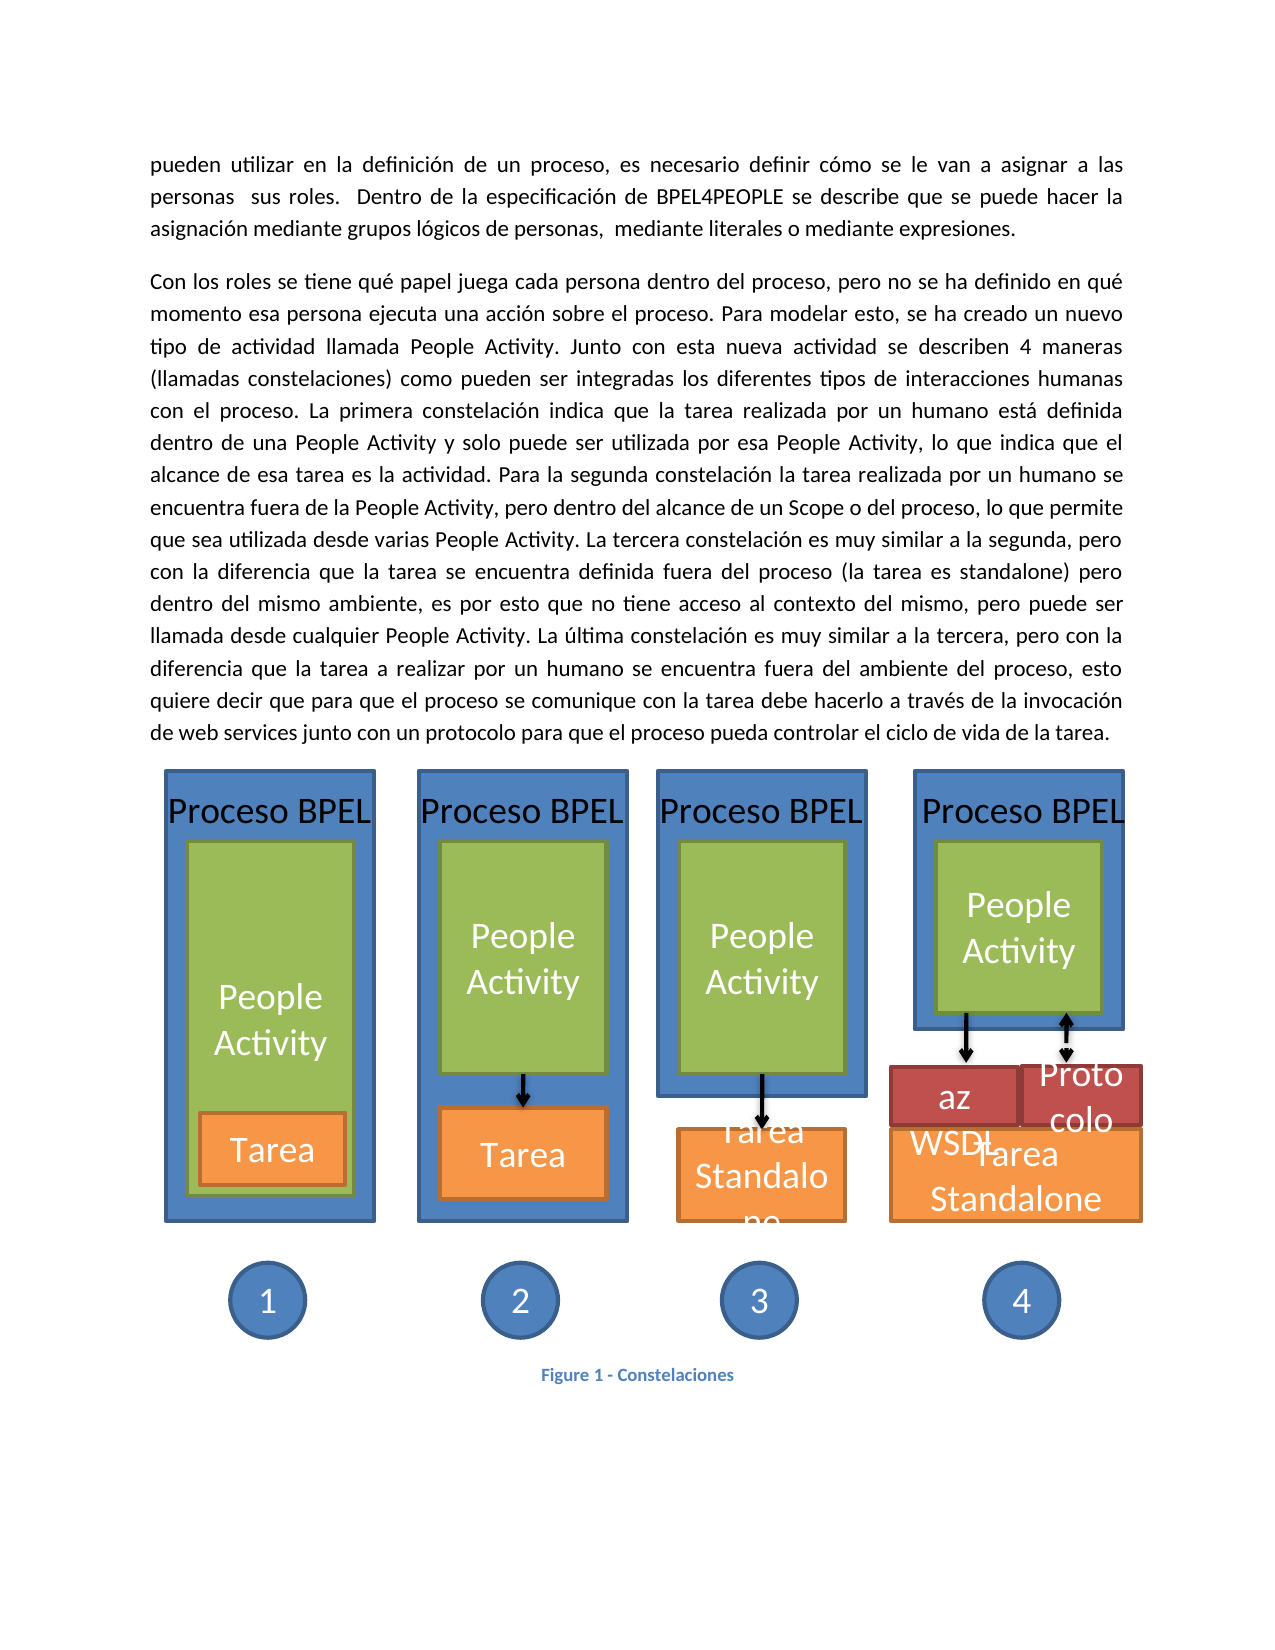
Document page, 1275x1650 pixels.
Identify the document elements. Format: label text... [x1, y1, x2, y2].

text Figure - Constelaciones [150, 1363, 1125, 1386]
text Con los roles se tiene qué papel juega cada persona dentro del proceso, pero no se ha definido en qué momento esa persona ejecuta una acción sobre el proceso. Para modelar esto, se ha creado un nuevo tipo de actividad llamada People Activity. Junto con esta nueva actividad se describen 4 maneras (llamadas constelaciones) como pueden ser integradas los diferentes tipos de interacciones humanas con el proceso. La primera constelación indica que la tarea realizada por un humano está definida dentro de una People Activity y solo puede ser utilizada por esa People Activity, lo que indica que el alcance de esa tarea es la actividad. Para la segunda constelación la tarea realizada por un humano se encuentra fuera de la People Activity, pero dentro del alcance de un Scope o del proceso, lo que permite que sea utilizada desde varias People Activity. La tercera constelación es muy similar a la segunda, pero con la diferencia que la tarea se encuentra definida fuera del proceso (la tarea es standalone) pero dentro del mismo ambiente, es por esto que no tiene acceso al contexto del mismo, pero puede ser llamada desde cualquier People Activity. La última constelación es muy similar a la tercera, pero con la diferencia que la tarea a realizar por un humano se encuentra fuera del ambiente del proceso, esto quiere decir que para que el proceso se comunique con la tarea debe hacerlo a través de la invocación de web services junto con un protocolo para que el proceso pueda controlar el ciclo de vida de la tarea. [150, 267, 1125, 746]
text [150, 150, 1125, 242]
